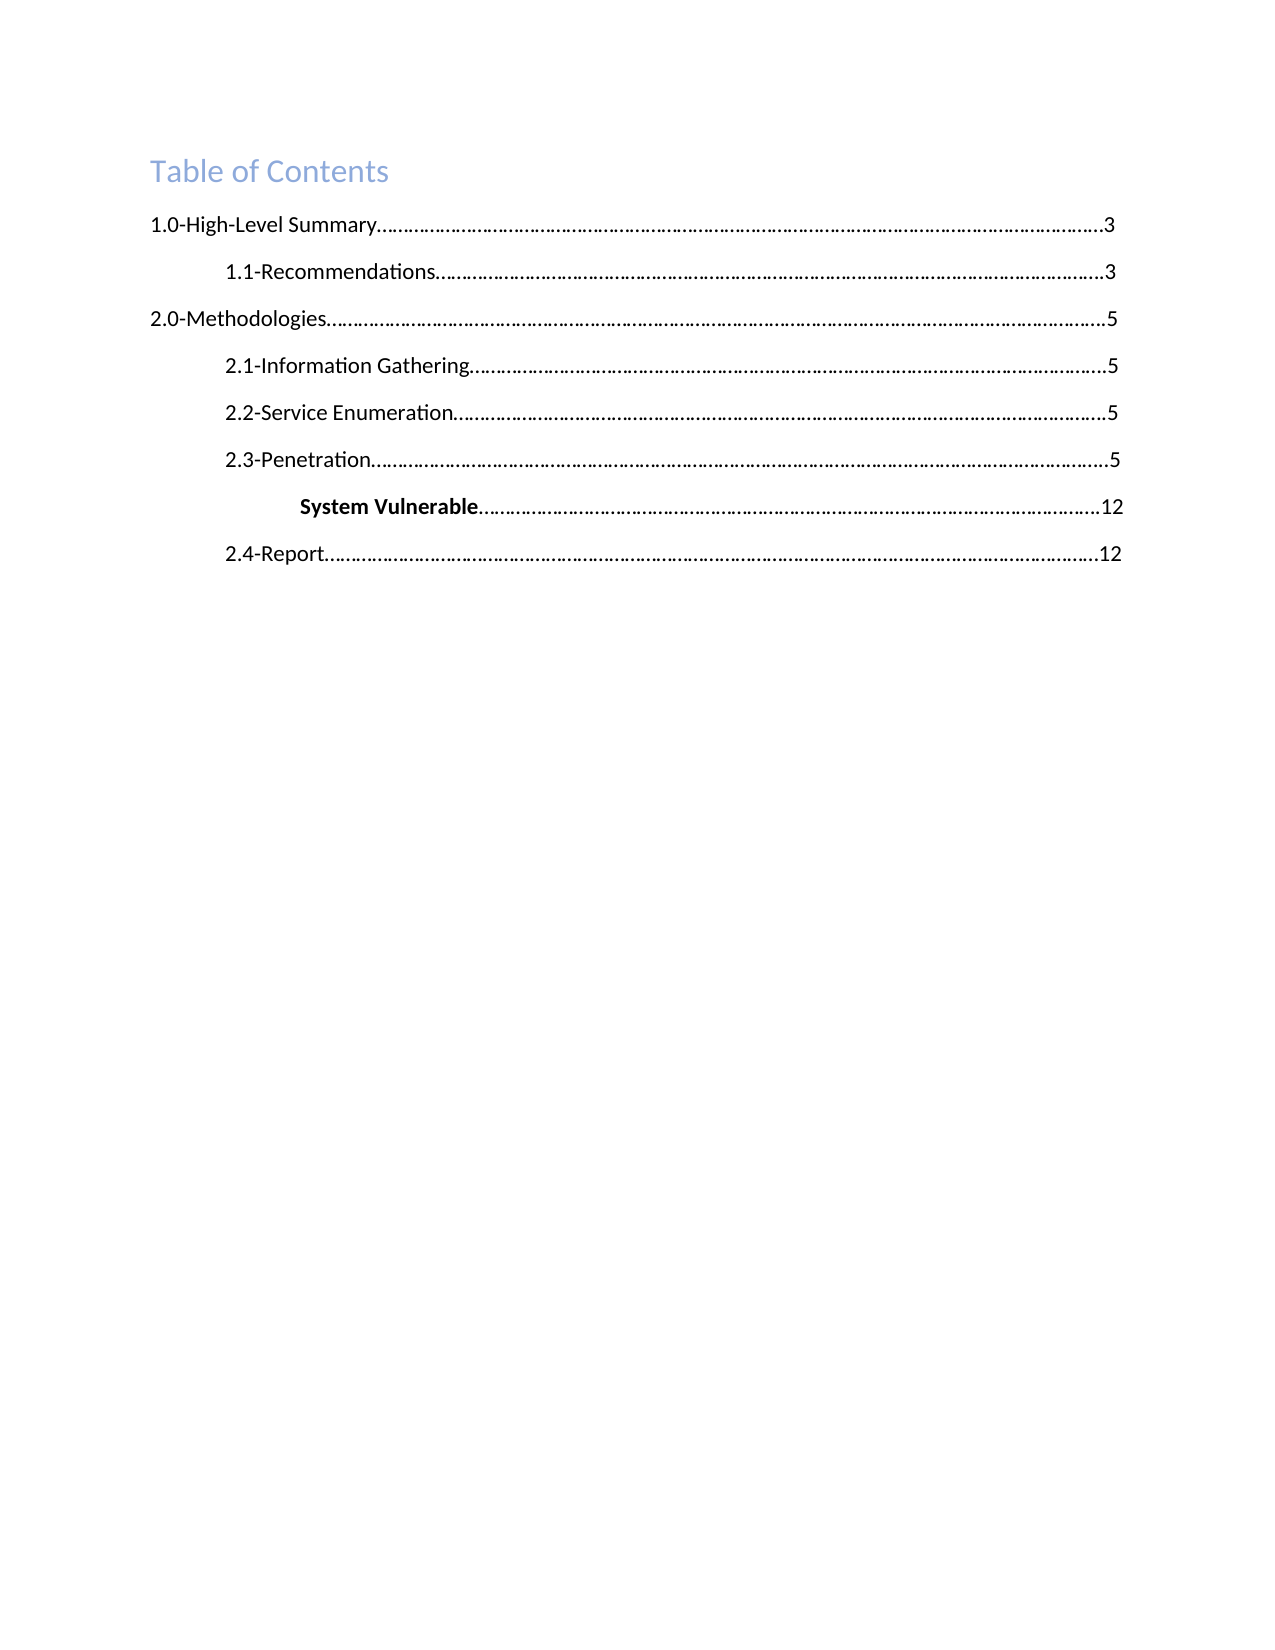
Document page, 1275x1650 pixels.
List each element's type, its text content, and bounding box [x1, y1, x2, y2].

text 2.2-Service Enumeration…………………………………………………………………………………………………………….5 [150, 398, 1125, 426]
text 2.4-Report…………………………………………………………………………………………………………………………………12 [150, 539, 1125, 567]
text Table of Contents [150, 150, 1125, 191]
text 2.3-Penetration…………………………………………………………………………………………………………………………..5 [150, 445, 1125, 473]
text 2.1-Information Gathering………………………………………………………………………………………………………….5 [150, 351, 1125, 379]
text 2.0-Methodologies………………………………………………………………………………………………………………………………….5 [150, 304, 1125, 332]
text 1.1-Recommendations……………………………………………………………………………………………………………….3 [150, 257, 1125, 286]
text 1.0-High-Level Summary…………………………………………………………………………………………………………………………3 [150, 211, 1125, 239]
text System Vulnerable……………………………………………………………………………………………………….12 [150, 492, 1125, 520]
